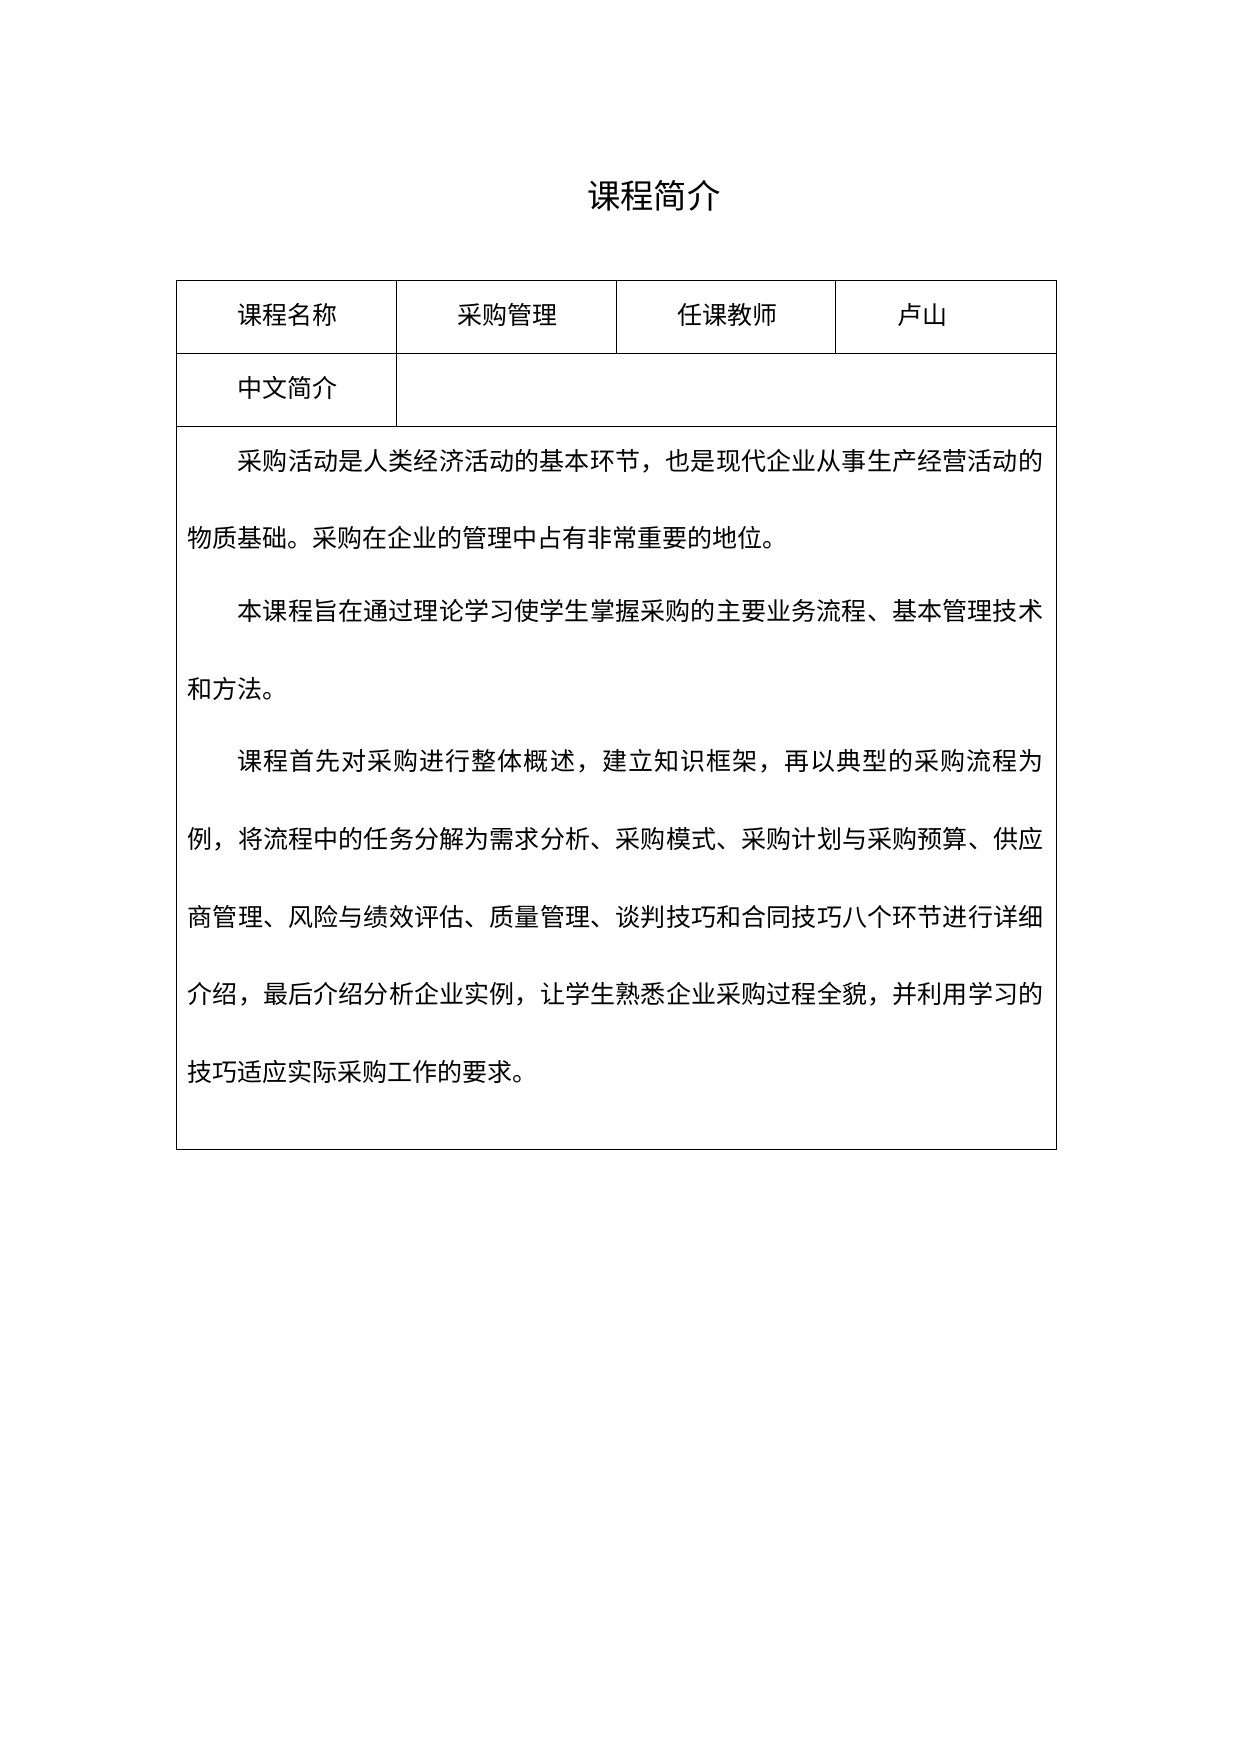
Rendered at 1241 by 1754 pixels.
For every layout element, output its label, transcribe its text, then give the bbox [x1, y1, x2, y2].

table_cell 中文简介 [177, 354, 396, 426]
table_header 卢山 [836, 281, 1056, 353]
subtitle 课程简介 [187, 162, 1053, 227]
table_cell 采购活动是人类经济活动的基本环节，也是现代企业从事生产经营活动的物质基础。采购在企业的管理中占有非常重要的地位。 本课程旨在通过理论学习使学生掌握采购的主要业务流程、基本管理技术和方法。 课程首先对采购进行整体概述，建立知识框架，再以典型的采购流程为例，将流程中的任务分解为需求分析、采购模式、采购计划与采购预算、供应商管理、风险与绩效评估、质量管理、谈判技巧和合同技巧八个环节进行详细介绍，最后介绍分析企业实例，让学生熟悉企业采购过程全貌，并利用学习的技巧适应实际采购工作的要求。 [177, 427, 1056, 1149]
table_header 采购管理 [397, 281, 616, 353]
table_cell [397, 354, 1056, 426]
table_header 任课教师 [617, 281, 835, 353]
table_header 课程名称 [177, 281, 396, 353]
